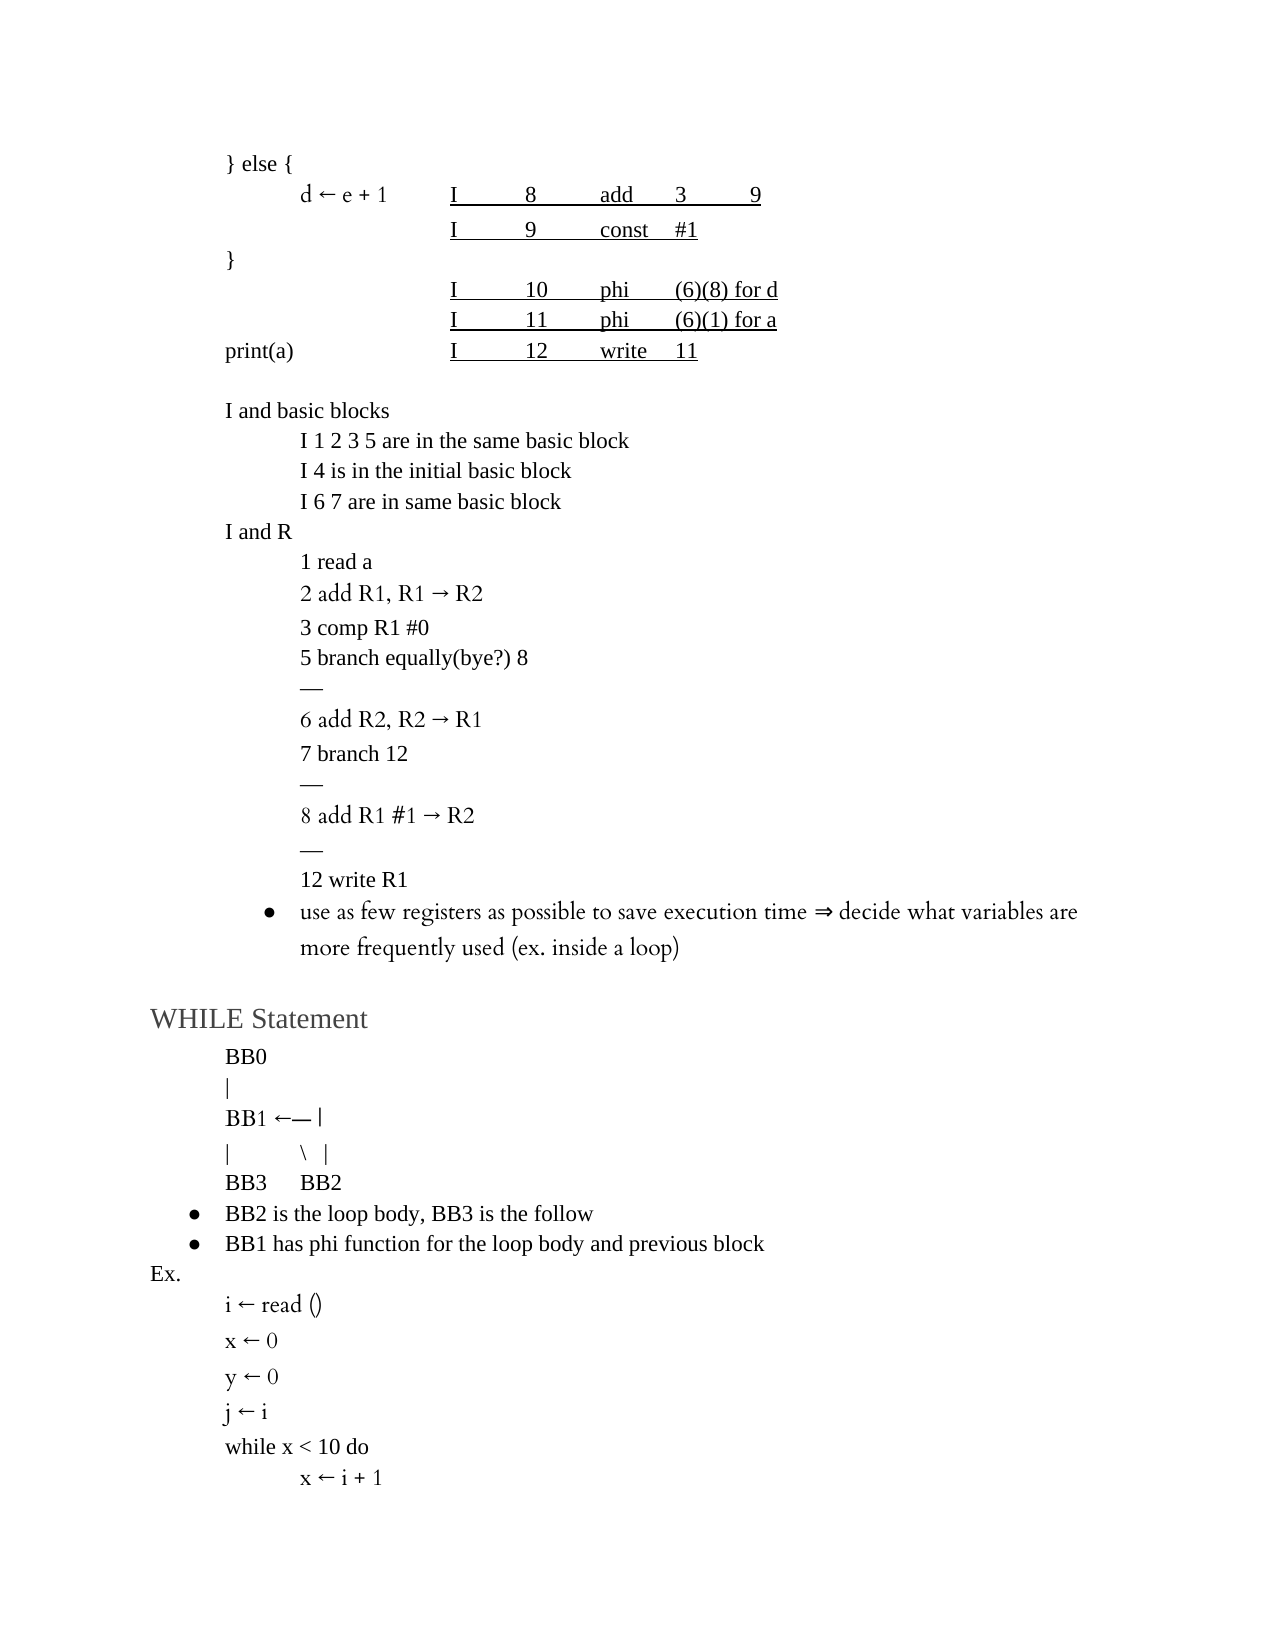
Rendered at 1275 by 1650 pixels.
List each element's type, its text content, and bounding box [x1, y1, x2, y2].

text 5 branch equally(bye?) 8 [300, 644, 1125, 671]
text I 1 2 3 5 are in the same basic block [300, 427, 1125, 454]
text 6 add R2, R2 → R1 [300, 704, 1125, 736]
text | \ | [225, 1139, 1125, 1166]
text print(a) I 12 write 11 [225, 337, 1125, 363]
text x ← i + 1 [300, 1463, 1125, 1494]
text 7 branch 12 [300, 740, 1125, 767]
text — [300, 770, 1125, 797]
list BB2 is the loop body, BB3 is the follow [187, 1199, 1125, 1226]
text — [300, 674, 1125, 701]
text j ← i [225, 1397, 1125, 1428]
text I 10 phi (6)(8) for d [450, 276, 1125, 303]
text I 9 const #1 [450, 216, 1125, 242]
text I 6 7 are in same basic block [300, 488, 1125, 514]
list BB1 has phi function for the loop body and previous block [187, 1230, 1125, 1256]
text — [300, 836, 1125, 863]
text 3 comp R1 #0 [300, 614, 1125, 640]
text while x < 10 do [225, 1433, 1125, 1459]
text Ex. [150, 1260, 1125, 1286]
text I 4 is in the initial basic block [300, 457, 1125, 484]
text 1 read a [300, 548, 1125, 574]
text } [225, 246, 1125, 272]
text | [225, 1073, 1125, 1100]
text BB1 ←— | [225, 1103, 1125, 1134]
text } else { [225, 150, 1125, 176]
text I and basic blocks [225, 397, 1125, 423]
list use as few registers as possible to save execution time ⇒ decide what variables are more frequently used (ex. inside a loop) [262, 897, 1125, 963]
text 2 add R1, R1 → R2 [300, 578, 1125, 609]
text I 11 phi (6)(1) for a [450, 306, 1125, 333]
text x ← 0 [225, 1326, 1125, 1357]
text BB0 [225, 1043, 1125, 1069]
text I and R [225, 518, 1125, 544]
text d ← e + 1 I 8 add 3 9 [300, 180, 1125, 211]
text y ← 0 [225, 1361, 1125, 1392]
subtitle WHILE Statement [150, 1001, 1125, 1035]
text 12 write R1 [300, 866, 1125, 893]
text 8 add R1 #1 → R2 [300, 801, 1125, 832]
text i ← read () [225, 1290, 1125, 1321]
text BB3 BB2 [225, 1169, 1125, 1196]
